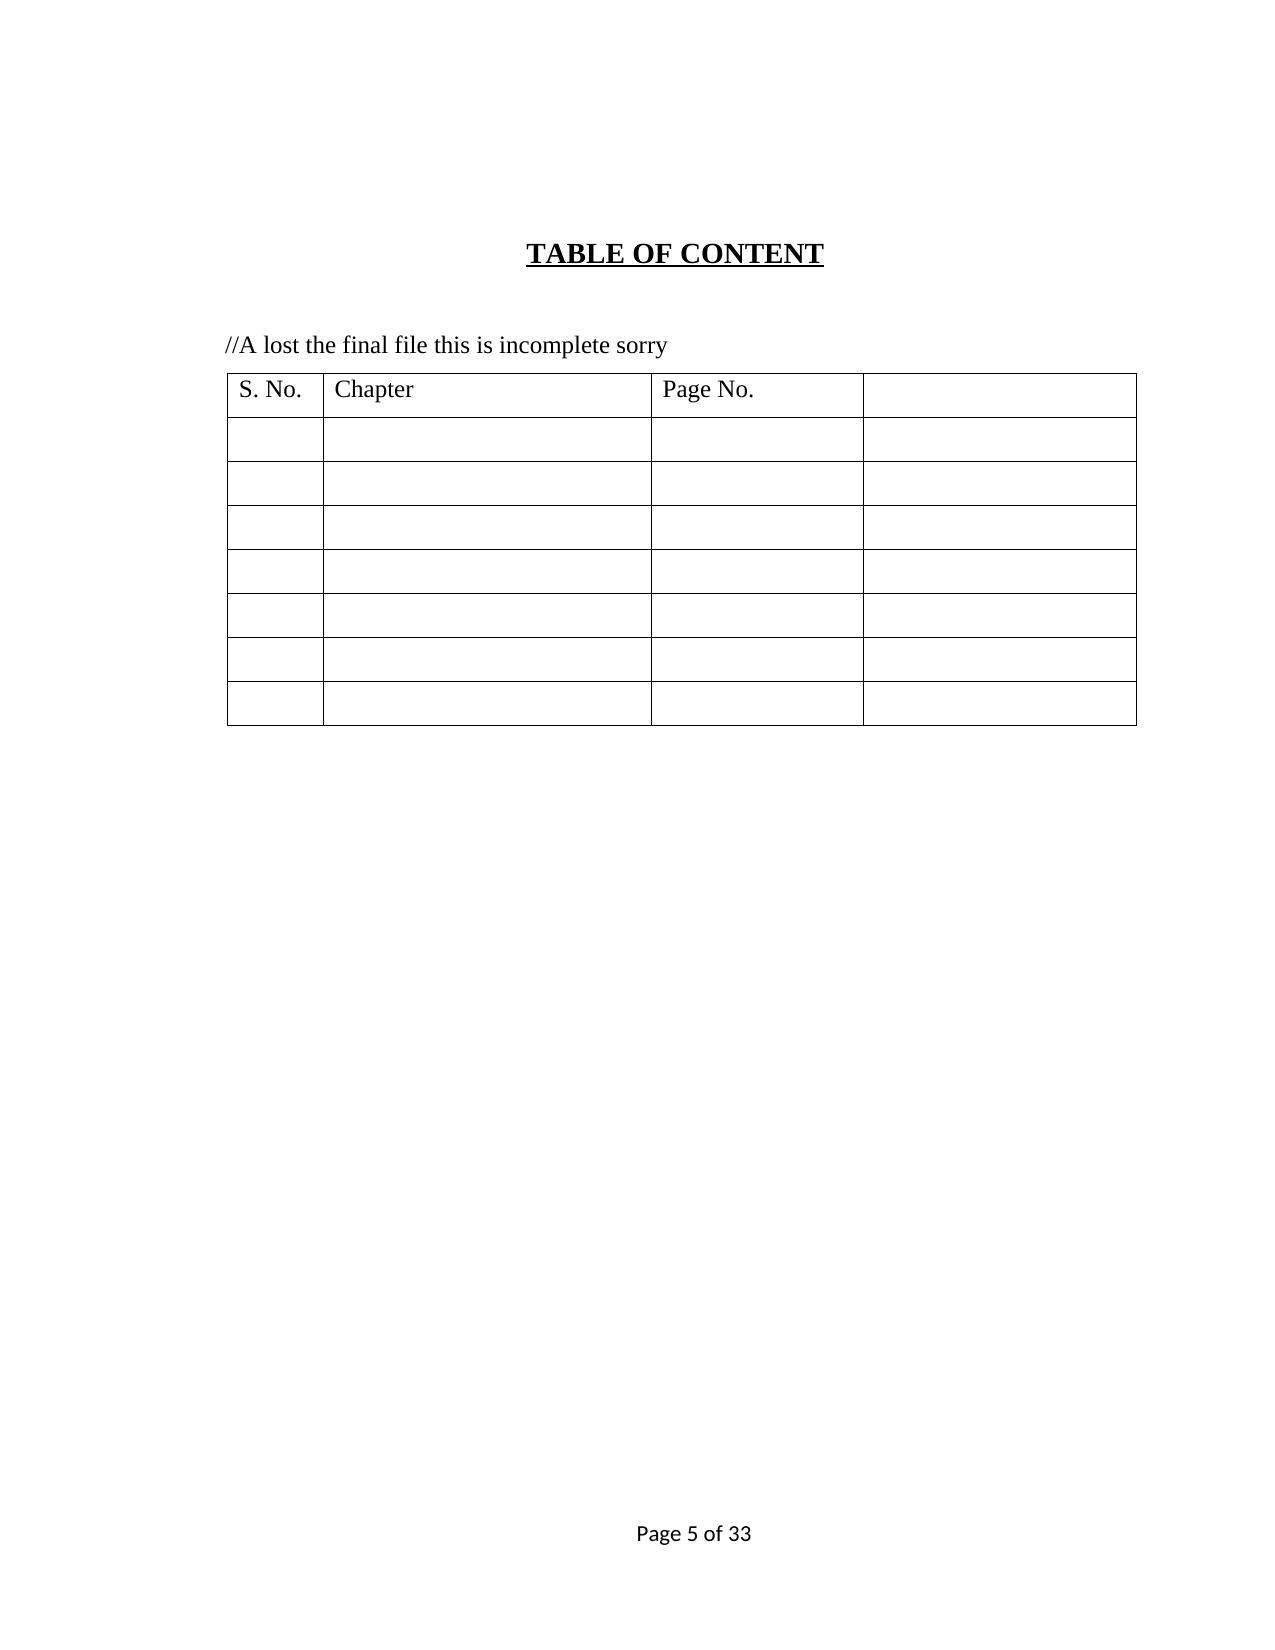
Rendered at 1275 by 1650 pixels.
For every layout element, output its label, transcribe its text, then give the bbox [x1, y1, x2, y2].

table_cell [864, 594, 1136, 637]
table_cell [228, 550, 323, 593]
table_cell [324, 550, 651, 593]
table_cell [324, 418, 651, 461]
table_cell [864, 638, 1136, 681]
table_cell [228, 638, 323, 681]
table_cell [228, 682, 323, 725]
table_cell [228, 594, 323, 637]
table_header Page No. [652, 374, 863, 417]
table_cell [324, 506, 651, 549]
table_header Chapter [324, 374, 651, 417]
table_cell [652, 594, 863, 637]
table_cell [864, 550, 1136, 593]
table_cell [652, 462, 863, 505]
table_cell [864, 462, 1136, 505]
table_cell [324, 682, 651, 725]
table_cell [652, 682, 863, 725]
table_cell [652, 506, 863, 549]
text TABLE OF CONTENT [225, 236, 1125, 270]
table_cell [324, 638, 651, 681]
table_header S. No. [228, 374, 323, 417]
table_cell [652, 638, 863, 681]
table_header [864, 374, 1136, 417]
table_cell [864, 682, 1136, 725]
text //A lost the final file this is incomplete sorry [225, 330, 1125, 358]
table_cell [864, 418, 1136, 461]
table_cell [324, 462, 651, 505]
table_cell [652, 418, 863, 461]
table_cell [228, 462, 323, 505]
table_cell [864, 506, 1136, 549]
table_cell [228, 506, 323, 549]
table_cell [652, 550, 863, 593]
table_cell [324, 594, 651, 637]
table_cell [228, 418, 323, 461]
